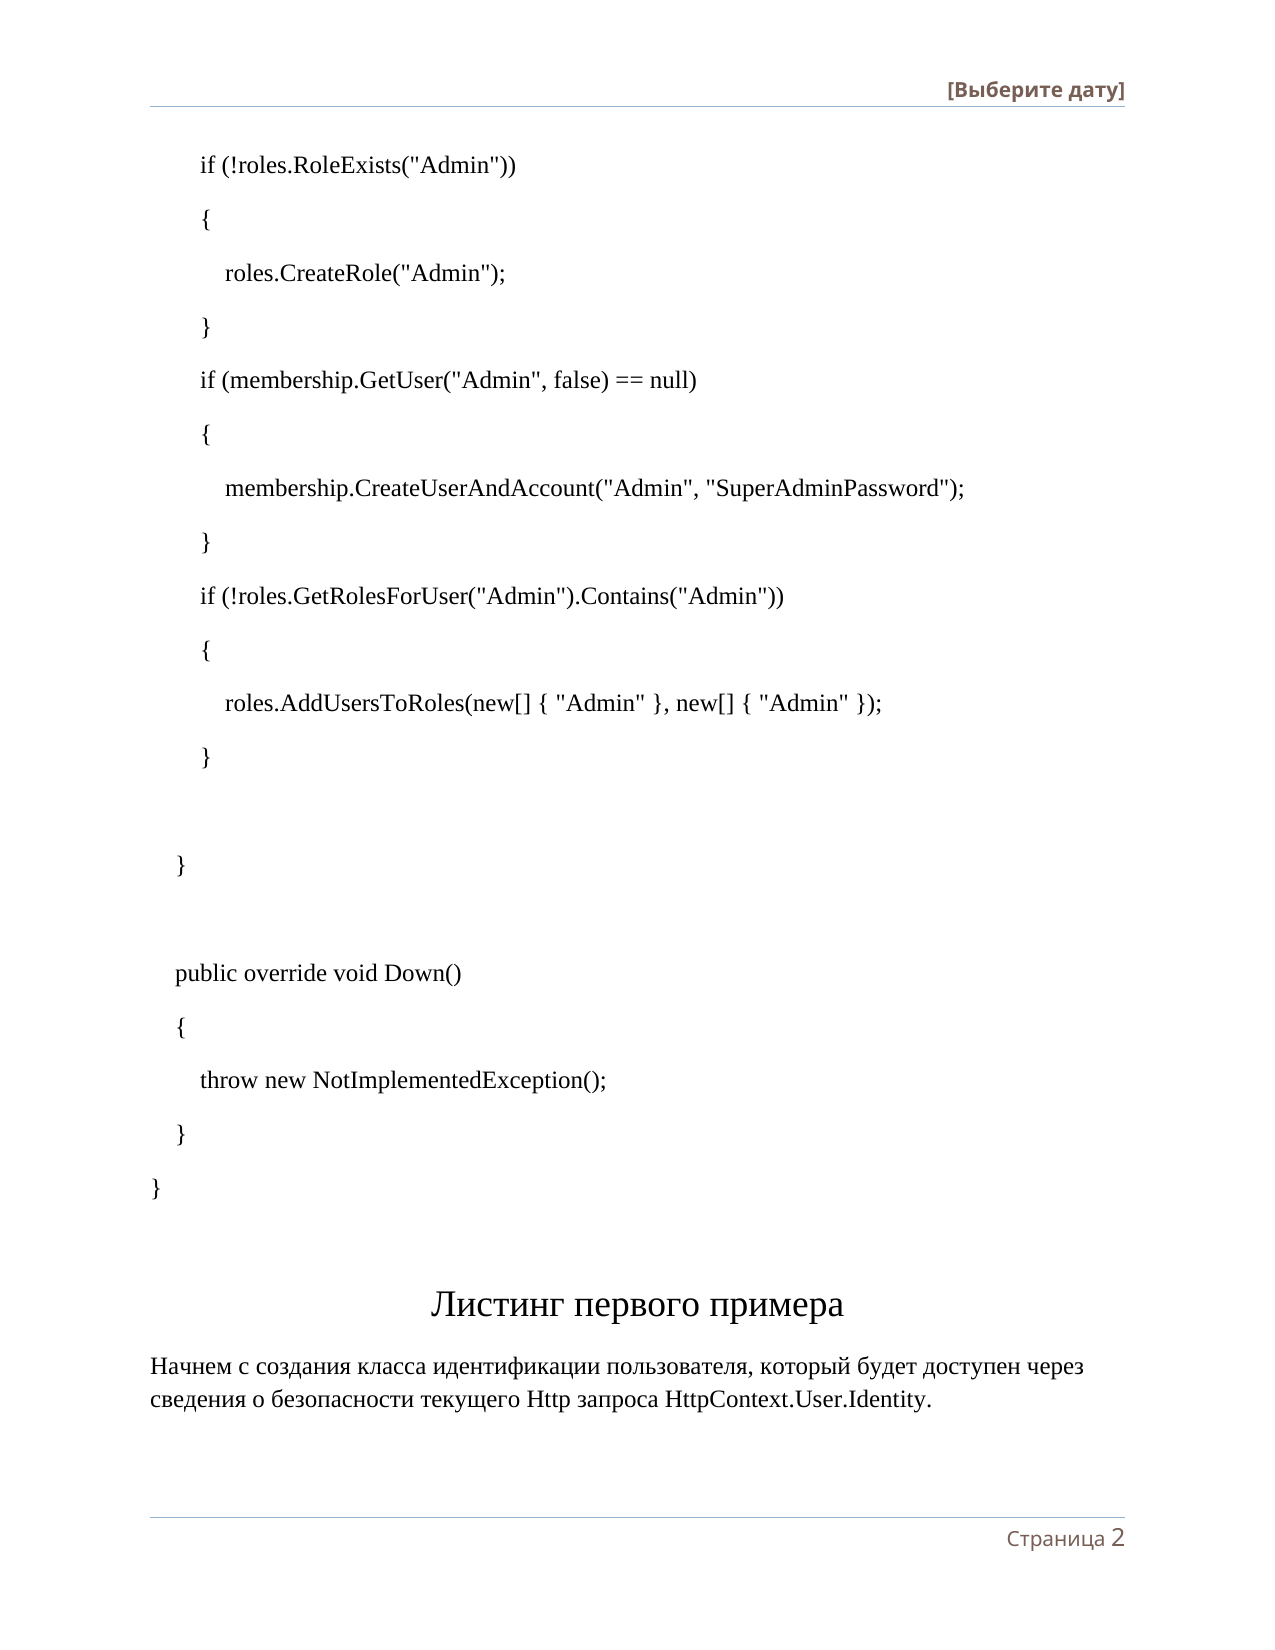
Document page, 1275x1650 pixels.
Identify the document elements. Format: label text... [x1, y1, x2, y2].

text Листинг первого примера [150, 1281, 1125, 1324]
text { [150, 1012, 1125, 1040]
text roles.AddUsersToRoles(new[] { "Admin" }, new[] { "Admin" }); [150, 688, 1125, 717]
text } [150, 742, 1125, 771]
text Начнем с создания класса идентификации пользователя, который будет доступен через сведения о безопасности текущего Http запроса HttpContext.User.Identity. [150, 1351, 1125, 1413]
text { [150, 635, 1125, 663]
text if (!roles.GetRolesForUser("Admin").Contains("Admin")) [150, 581, 1125, 609]
text { [150, 204, 1125, 233]
text if (membership.GetUser("Admin", false) == null) [150, 365, 1125, 394]
text if (!roles.RoleExists("Admin")) [150, 150, 1125, 179]
text public override void Down() [150, 958, 1125, 987]
text roles.CreateRole("Admin"); [150, 258, 1125, 286]
text membership.CreateUserAndAccount("Admin", "SuperAdminPassword"); [150, 473, 1125, 502]
text } [150, 527, 1125, 556]
text } [150, 312, 1125, 340]
text } [150, 1119, 1125, 1148]
text { [150, 419, 1125, 448]
text throw new NotImplementedException(); [150, 1066, 1125, 1094]
text } [150, 1173, 1125, 1202]
text } [150, 850, 1125, 879]
